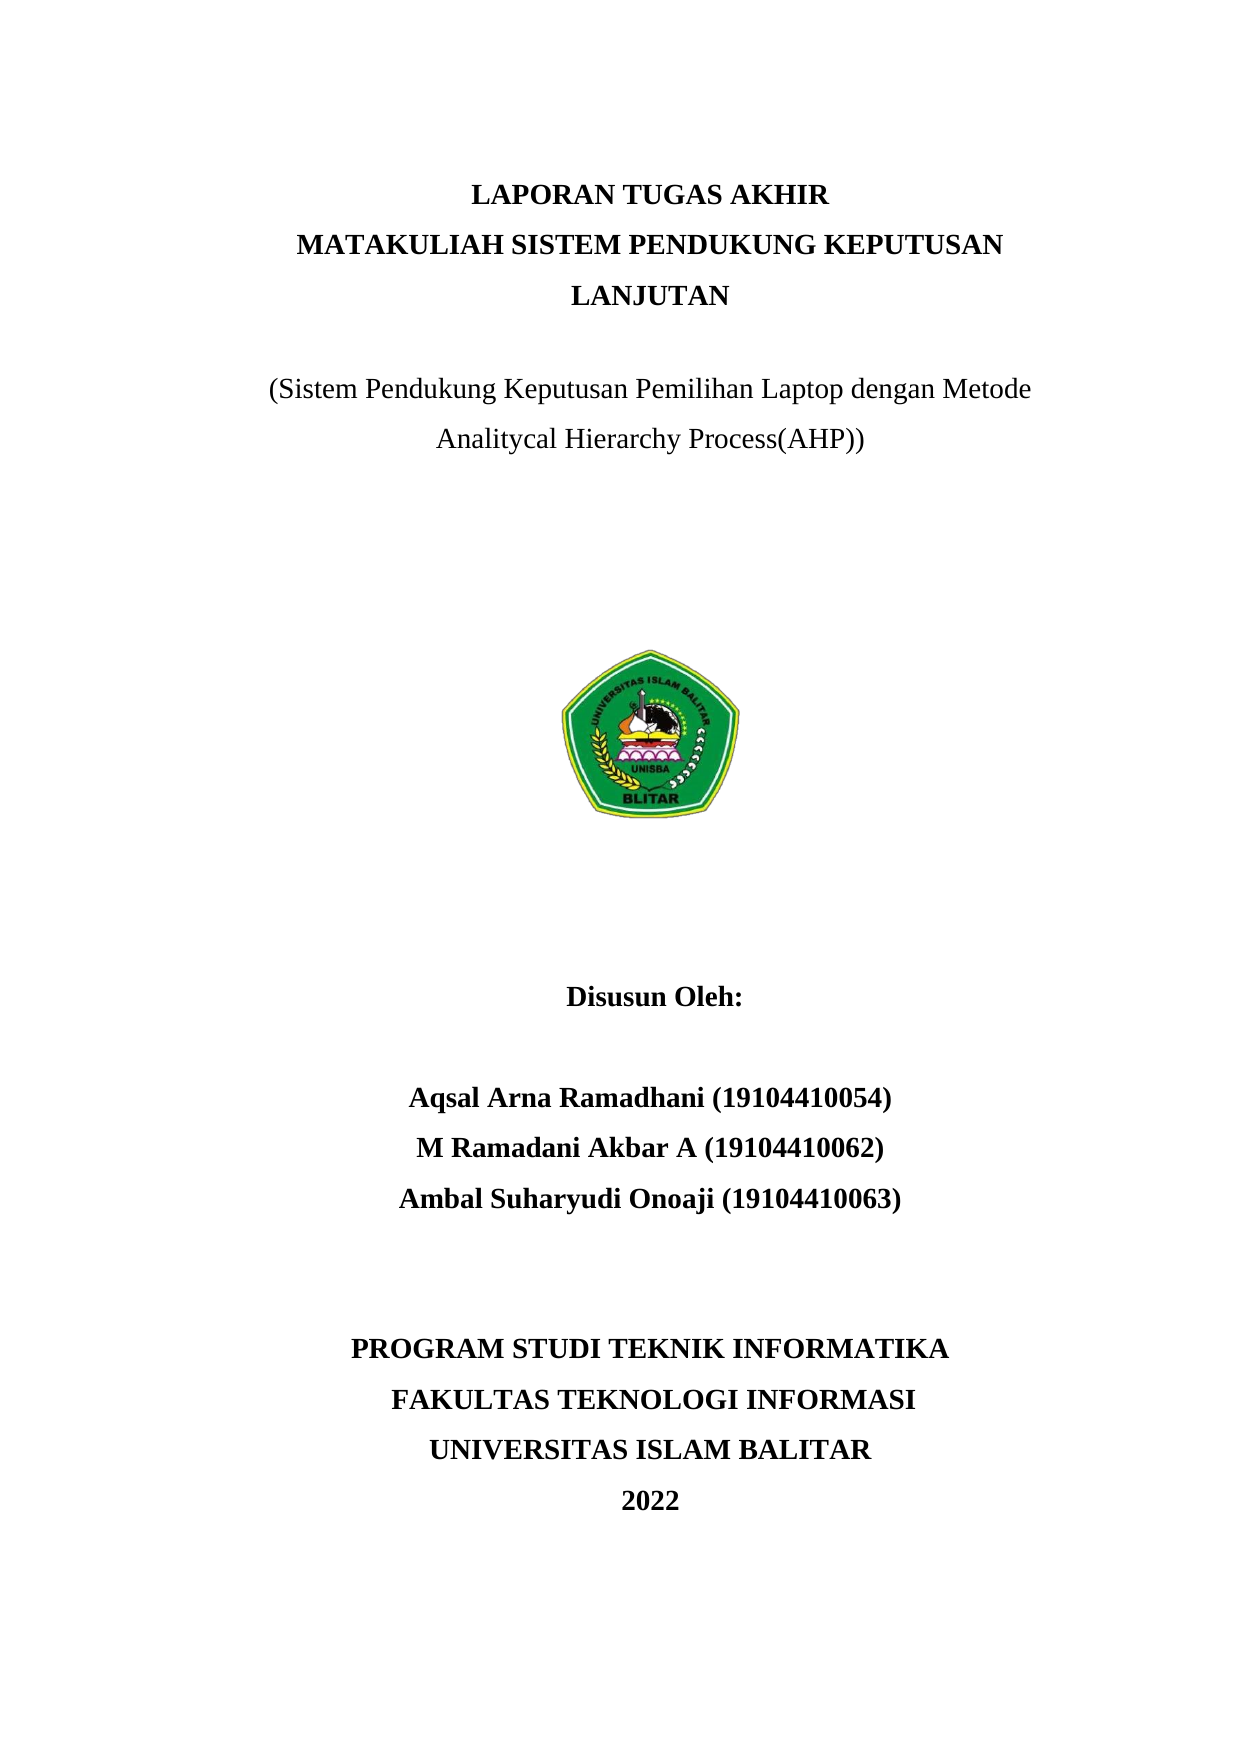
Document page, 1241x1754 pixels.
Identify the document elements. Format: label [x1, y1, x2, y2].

picture [560, 644, 740, 822]
